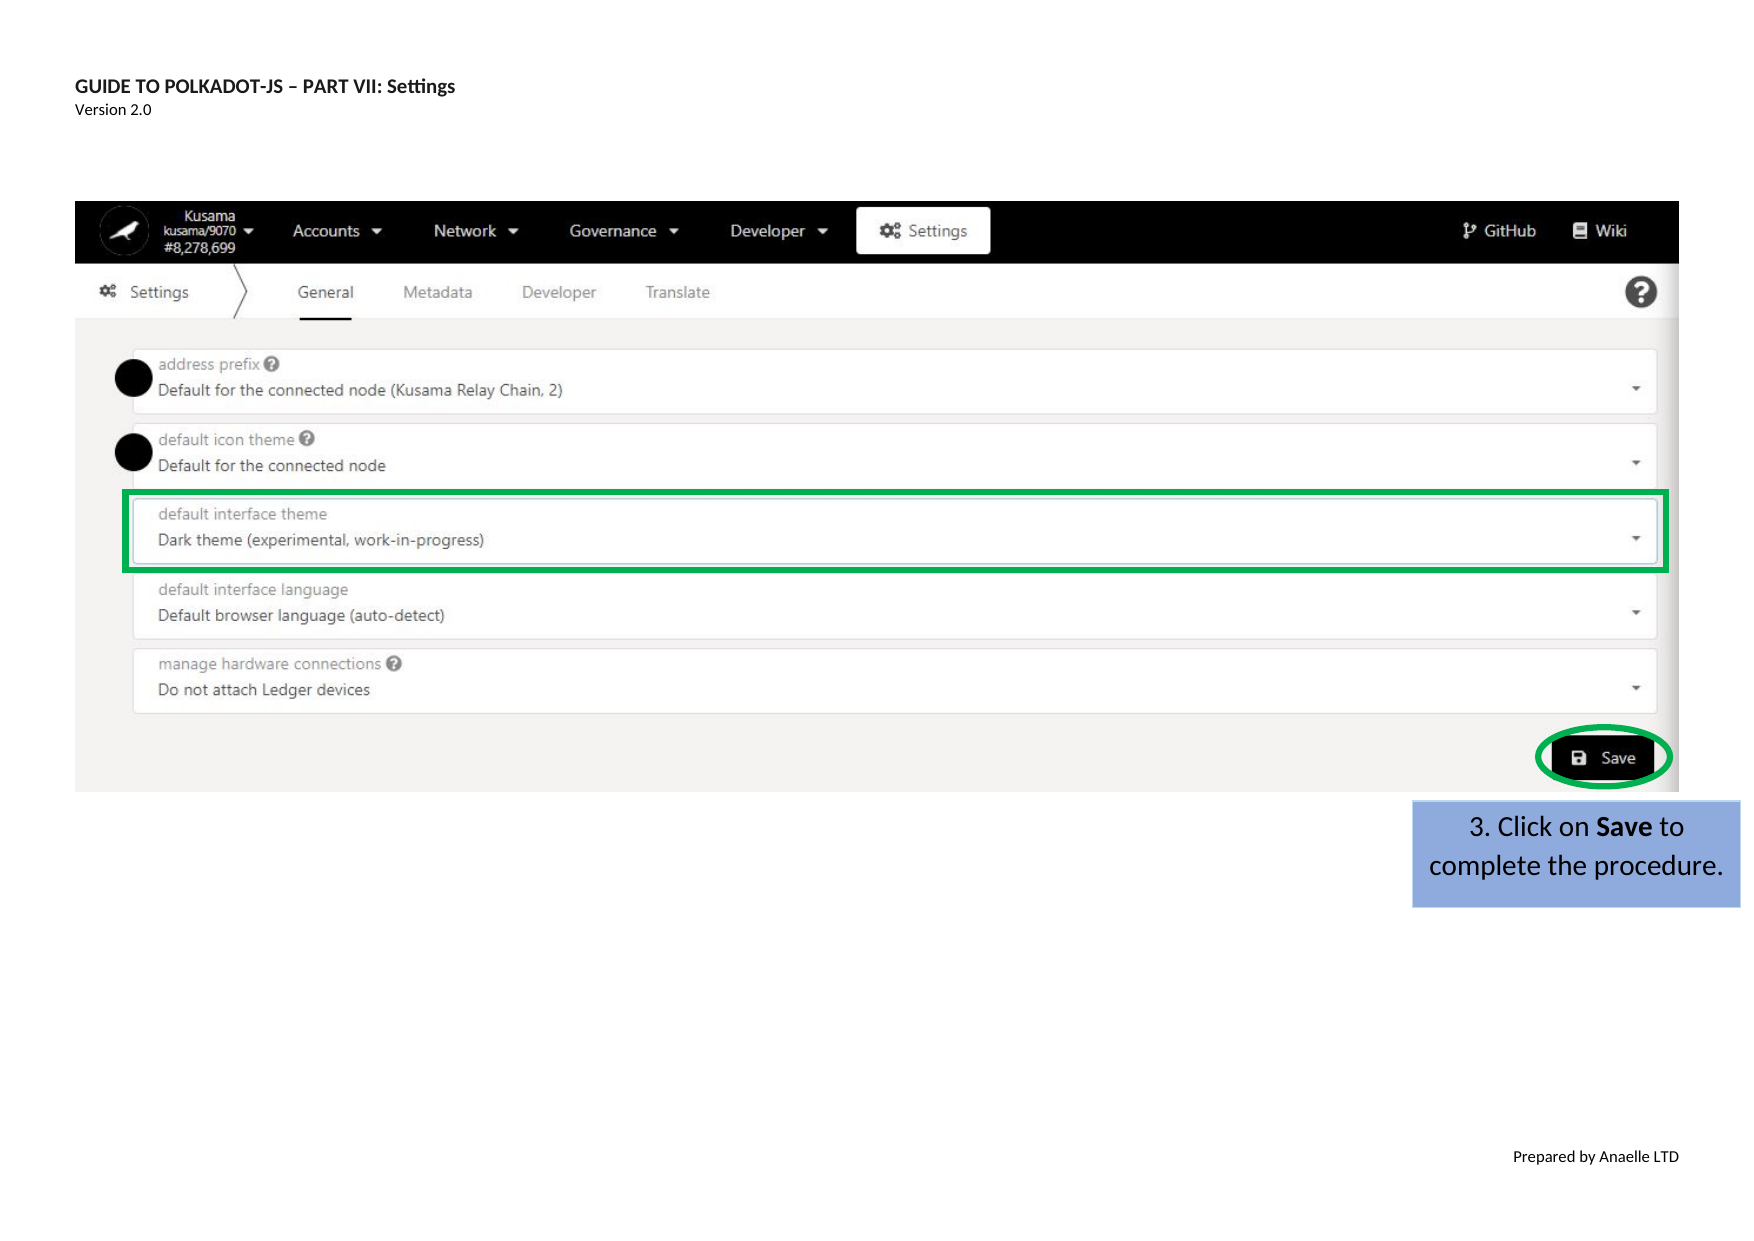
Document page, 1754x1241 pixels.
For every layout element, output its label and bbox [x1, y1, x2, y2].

picture [75, 201, 1679, 792]
